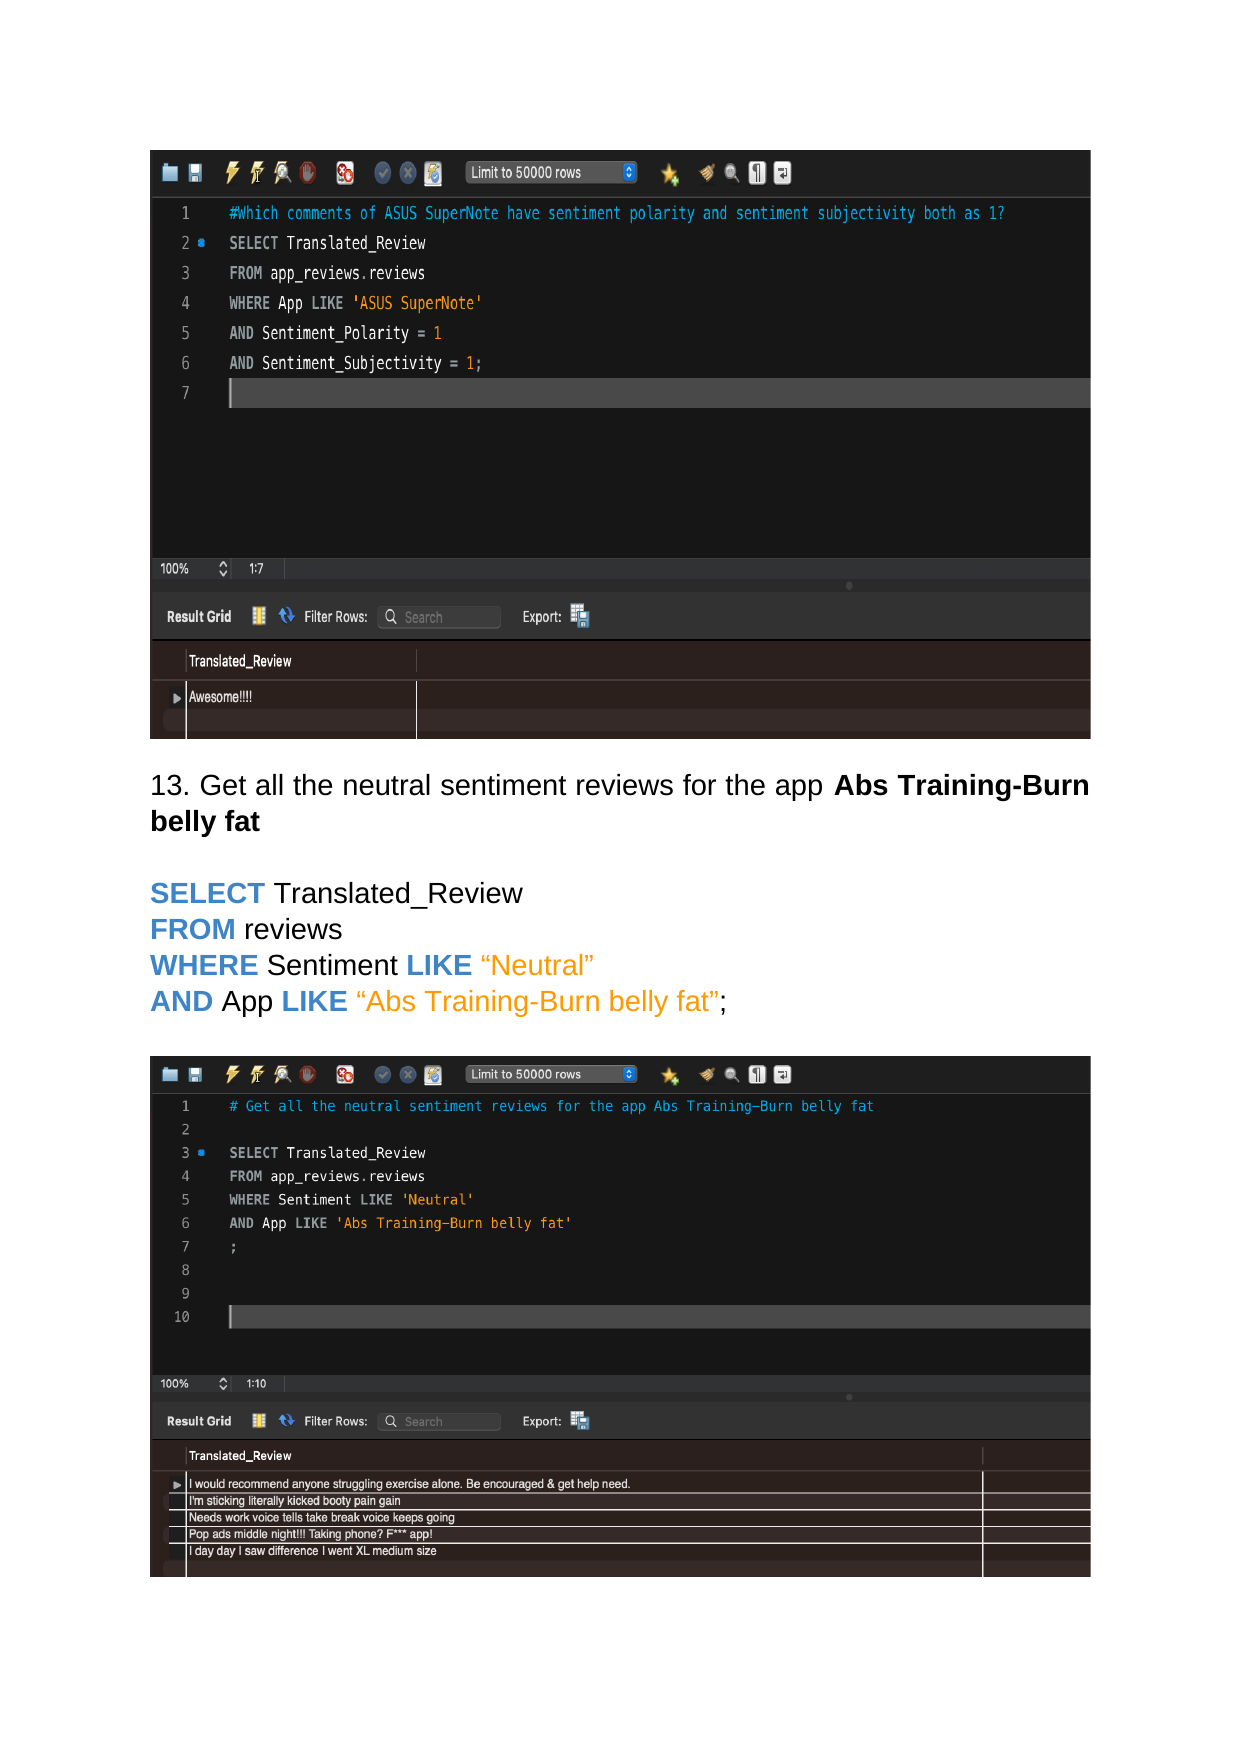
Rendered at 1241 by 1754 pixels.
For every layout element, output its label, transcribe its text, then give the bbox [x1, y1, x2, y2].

picture [150, 150, 1091, 739]
text 13. Get all the neutral sentiment reviews for the app Abs Training-Burn belly fat [150, 768, 1090, 837]
text WHERE Sentiment LIKE “Neutral” [150, 948, 1090, 982]
picture [150, 1056, 1091, 1577]
text AND App LIKE “Abs Training-Burn belly fat”; [150, 984, 1090, 1018]
text SELECT Translated_Review [150, 876, 1090, 909]
text FROM reviews [150, 912, 1090, 946]
